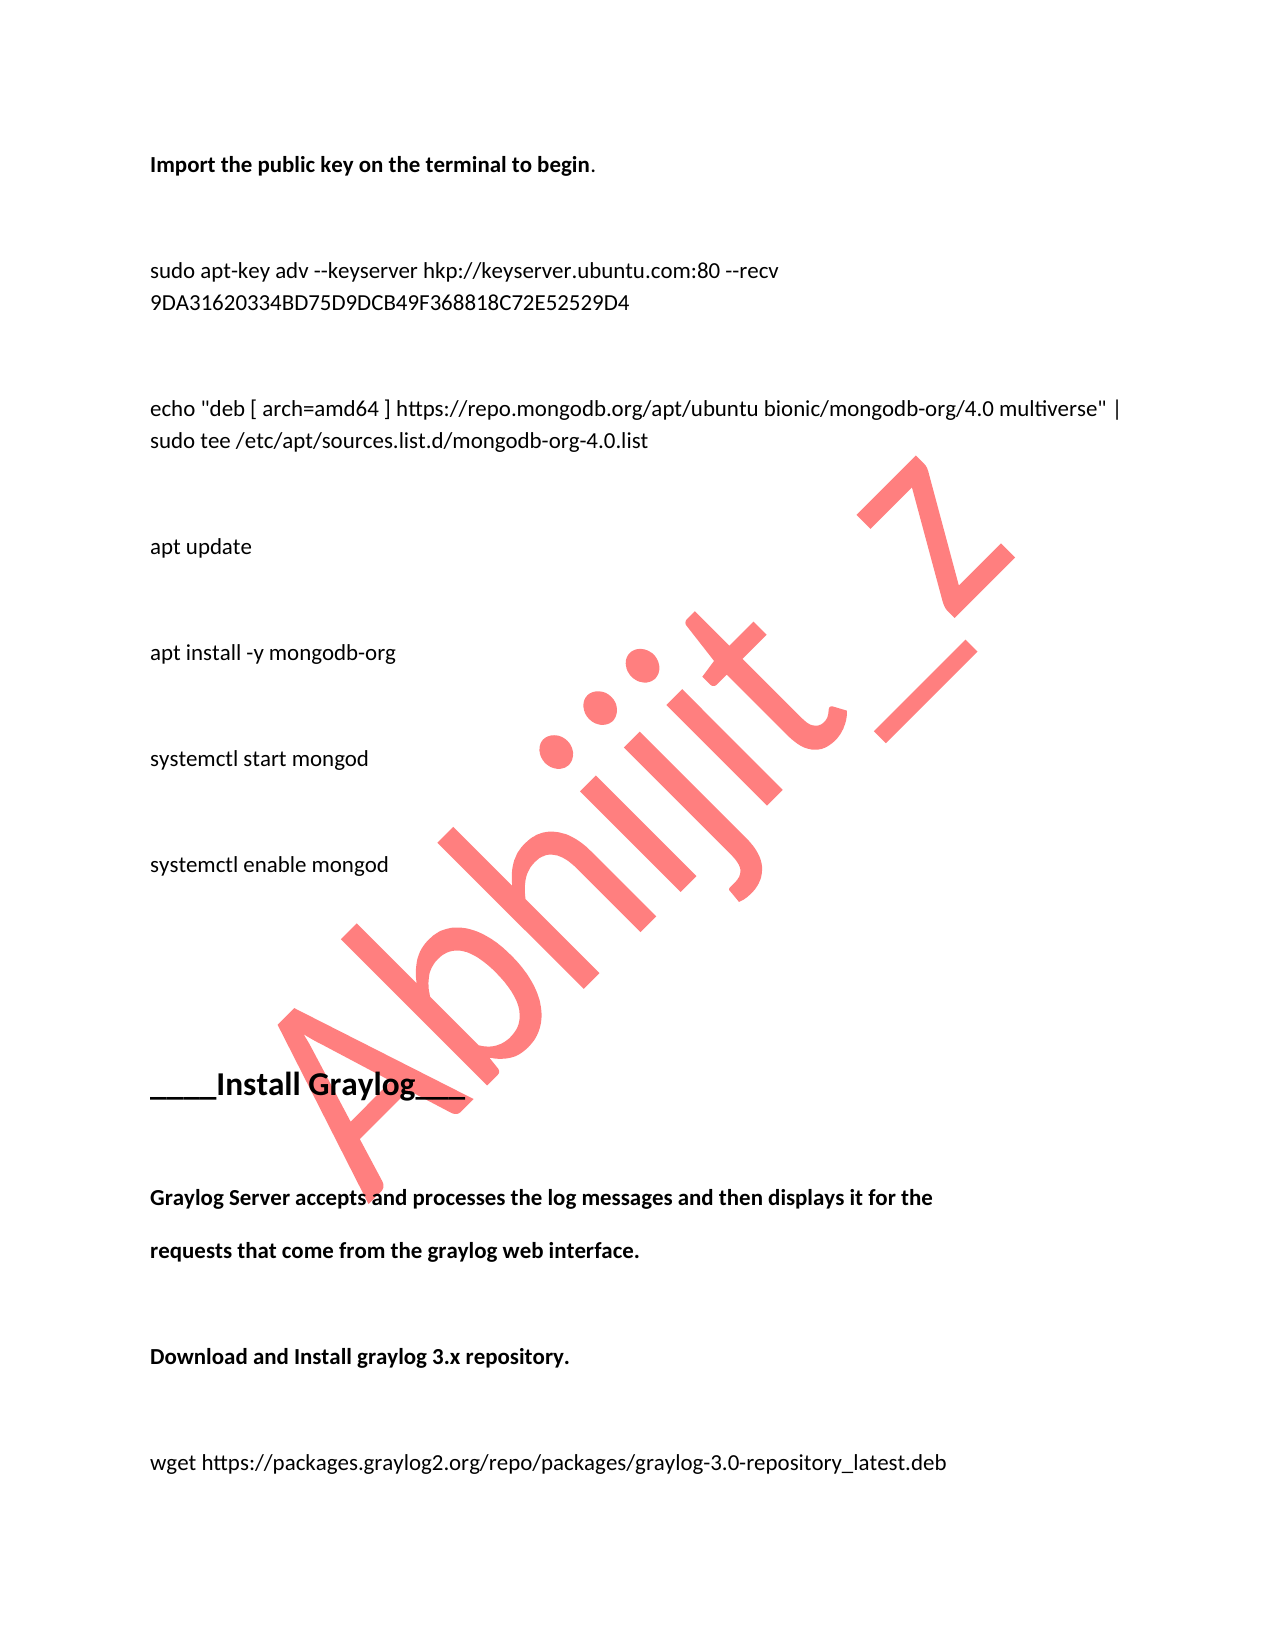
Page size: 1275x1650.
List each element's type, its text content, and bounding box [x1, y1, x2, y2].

text apt install -y mongodb-org [150, 638, 1125, 667]
text requests that come from the graylog web interface. [150, 1236, 1125, 1264]
text Graylog Server accepts and processes the log messages and then displays it for the [150, 1183, 1125, 1211]
text Import the public key on the terminal to begin. [150, 150, 1125, 178]
text sudo apt-key adv --keyserver hkp://keyserver.ubuntu.com:80 --recv 9DA31620334BD75D9DCB49F368818C72E52529D4 [150, 256, 1125, 316]
text Download and Install graylog 3.x repository. [150, 1342, 1125, 1370]
text systemctl enable mongod [150, 851, 1125, 879]
text wget https://packages.graylog2.org/repo/packages/graylog-3.0-repository_latest.deb [150, 1448, 1125, 1476]
text ____Install Graylog___ [150, 1063, 1125, 1103]
text systemctl start mongod [150, 744, 1125, 773]
text apt update [150, 532, 1125, 561]
text echo "deb [ arch=amd64 ] https://repo.mongodb.org/apt/ubuntu bionic/mongodb-org/4.0 multiverse" | sudo tee /etc/apt/sources.list.d/mongodb-org-4.0.list [150, 394, 1125, 454]
